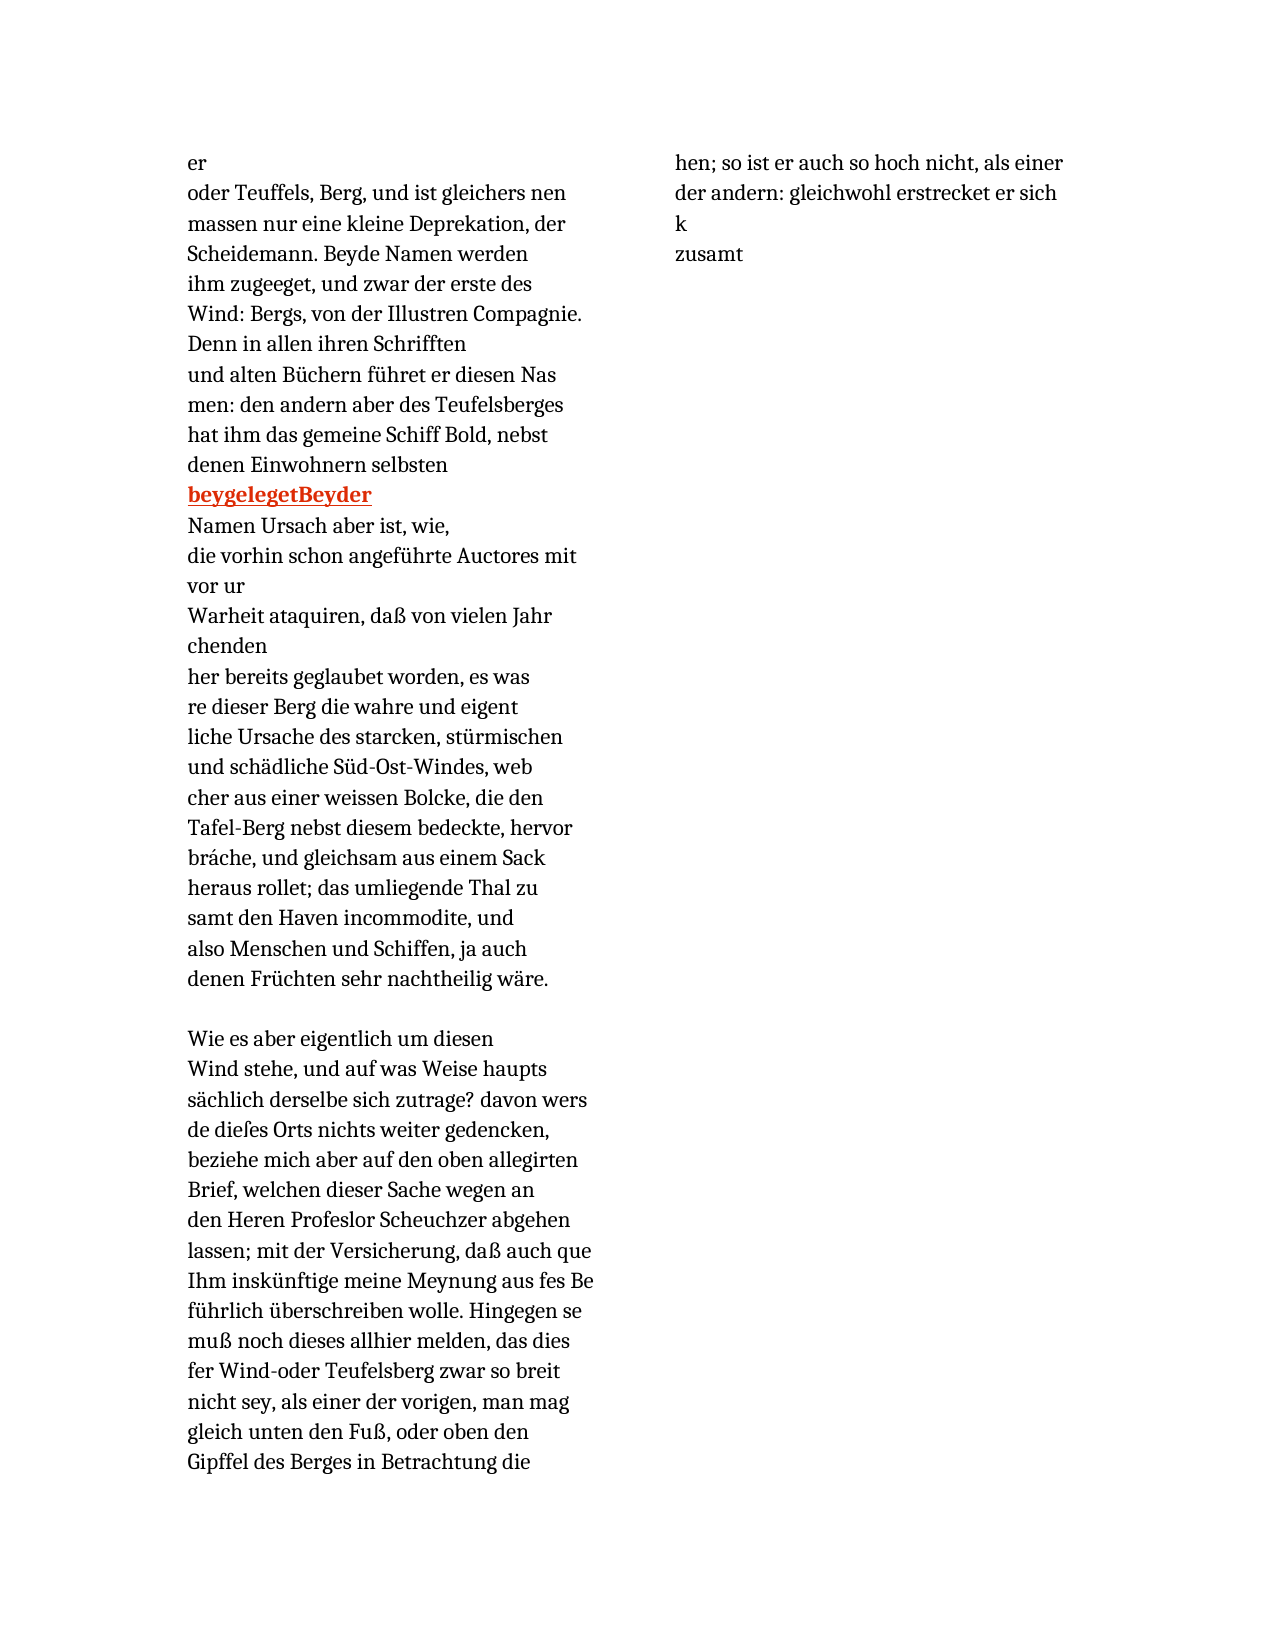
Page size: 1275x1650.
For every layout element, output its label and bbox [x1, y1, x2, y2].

text [187, 150, 600, 1475]
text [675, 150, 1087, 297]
